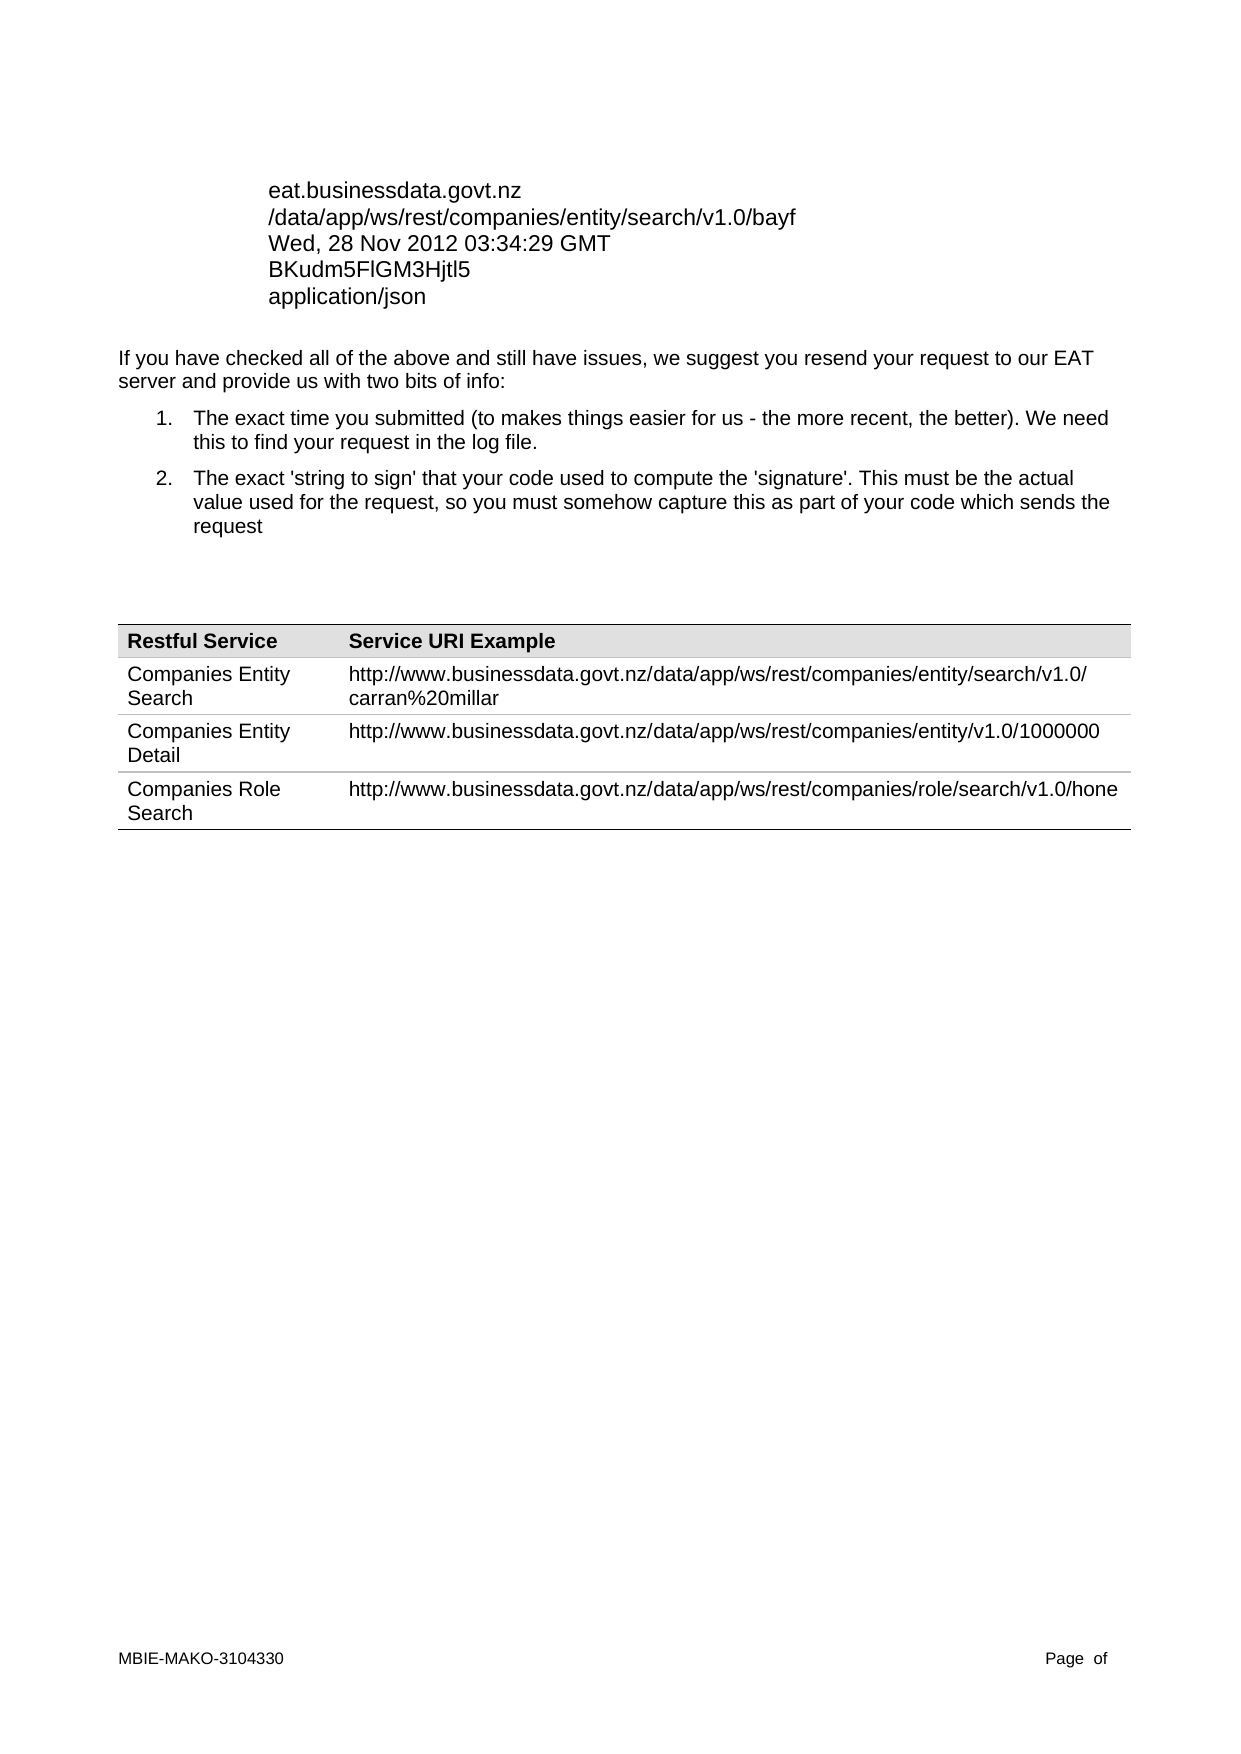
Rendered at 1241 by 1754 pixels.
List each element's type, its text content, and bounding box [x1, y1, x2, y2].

table_cell Companies Role Search [118, 773, 340, 829]
text BKudm5FlGM3Hjtl5 [231, 256, 1122, 283]
text If you have checked all of the above and still have issues, we suggest you resend your request to our EAT server and provide us with two bits of info: [118, 345, 1122, 393]
table_cell http://www.businessdata.govt.nz/data/app/ws/rest/companies/role/search/v1.0/hone [340, 773, 1131, 829]
table_cell Companies Entity Search [118, 658, 340, 714]
list The exact time you submitted (to makes things easier for us - the more recent, the better). We need this to find your request in the log file. [156, 406, 1122, 454]
table_header Service URI Example [340, 625, 1131, 657]
text eat.businessdata.govt.nz [193, 177, 1122, 203]
table_header Restful Service [118, 625, 340, 657]
table_cell Companies Entity Detail [118, 715, 340, 771]
text Wed, 28 Nov 2012 03:34:29 GMT [193, 230, 1122, 256]
table_cell http://www.businessdata.govt.nz/data/app/ws/rest/companies/entity/search/v1.0/carran%20millar [340, 658, 1131, 714]
list The exact 'string to sign' that your code used to compute the 'signature'. This must be the actual value used for the request, so you must somehow capture this as part of your code which sends the request [156, 466, 1122, 538]
table_cell http://www.businessdata.govt.nz/data/app/ws/rest/companies/entity/v1.0/1000000 [340, 715, 1131, 771]
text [231, 203, 1122, 230]
text application/json [193, 283, 1122, 309]
